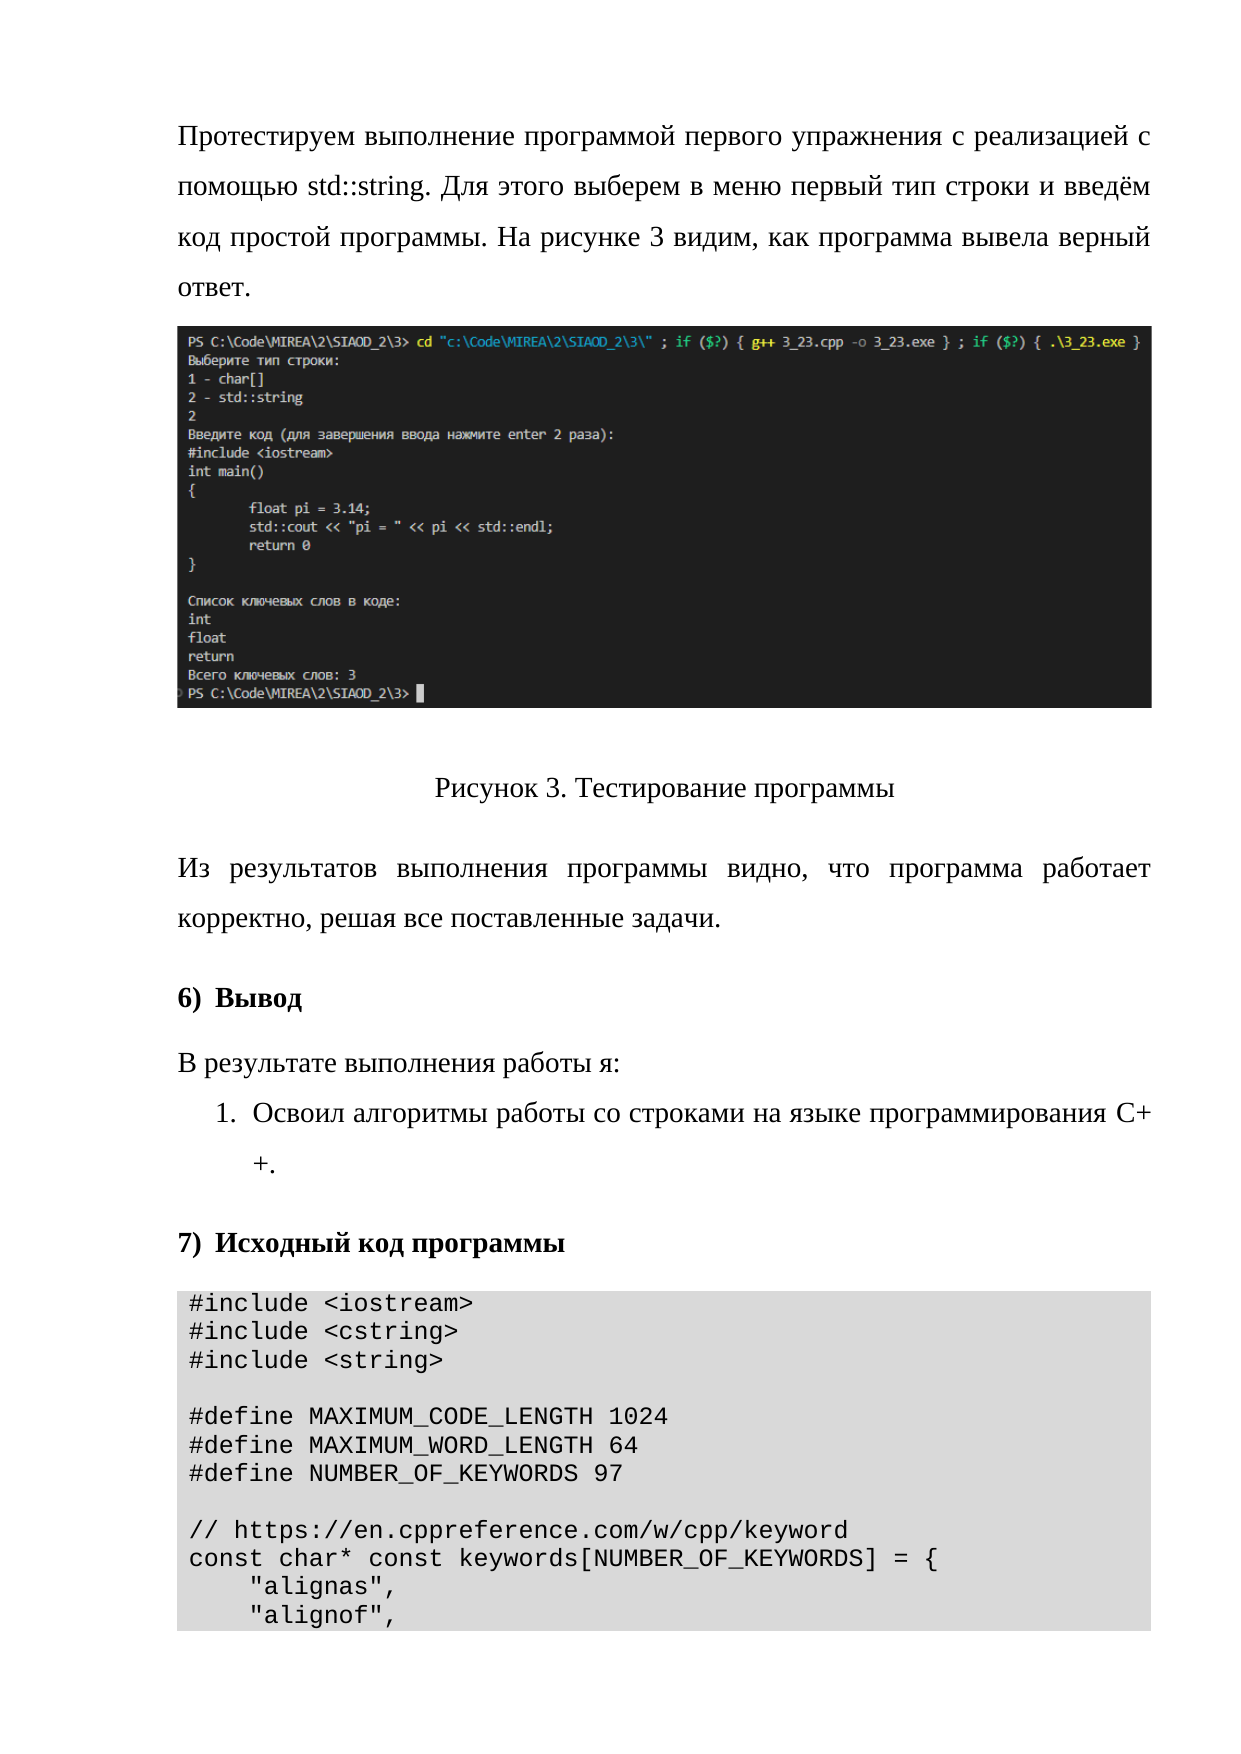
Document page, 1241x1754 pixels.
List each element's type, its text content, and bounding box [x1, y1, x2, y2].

list Освоил алгоритмы работы со строками на языке программирования C++. [215, 1095, 1152, 1179]
text Рисунок 3. Тестирование программы [177, 708, 1152, 804]
subtitle Исходный код программы [177, 1225, 1152, 1259]
text Протестируем выполнение программой первого упражнения с реализацией с помощью std::string. Для этого выберем в меню первый тип строки и введём код простой программы. На рисунке 3 видим, как программа вывела верный ответ. [177, 118, 1152, 303]
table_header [177, 1291, 1151, 1631]
text В результате выполнения работы я: [177, 1045, 1152, 1079]
subtitle Вывод [177, 980, 1152, 1013]
picture [177, 326, 1152, 708]
text Из результатов выполнения программы видно, что программа работает корректно, решая все поставленные задачи. [177, 850, 1152, 934]
